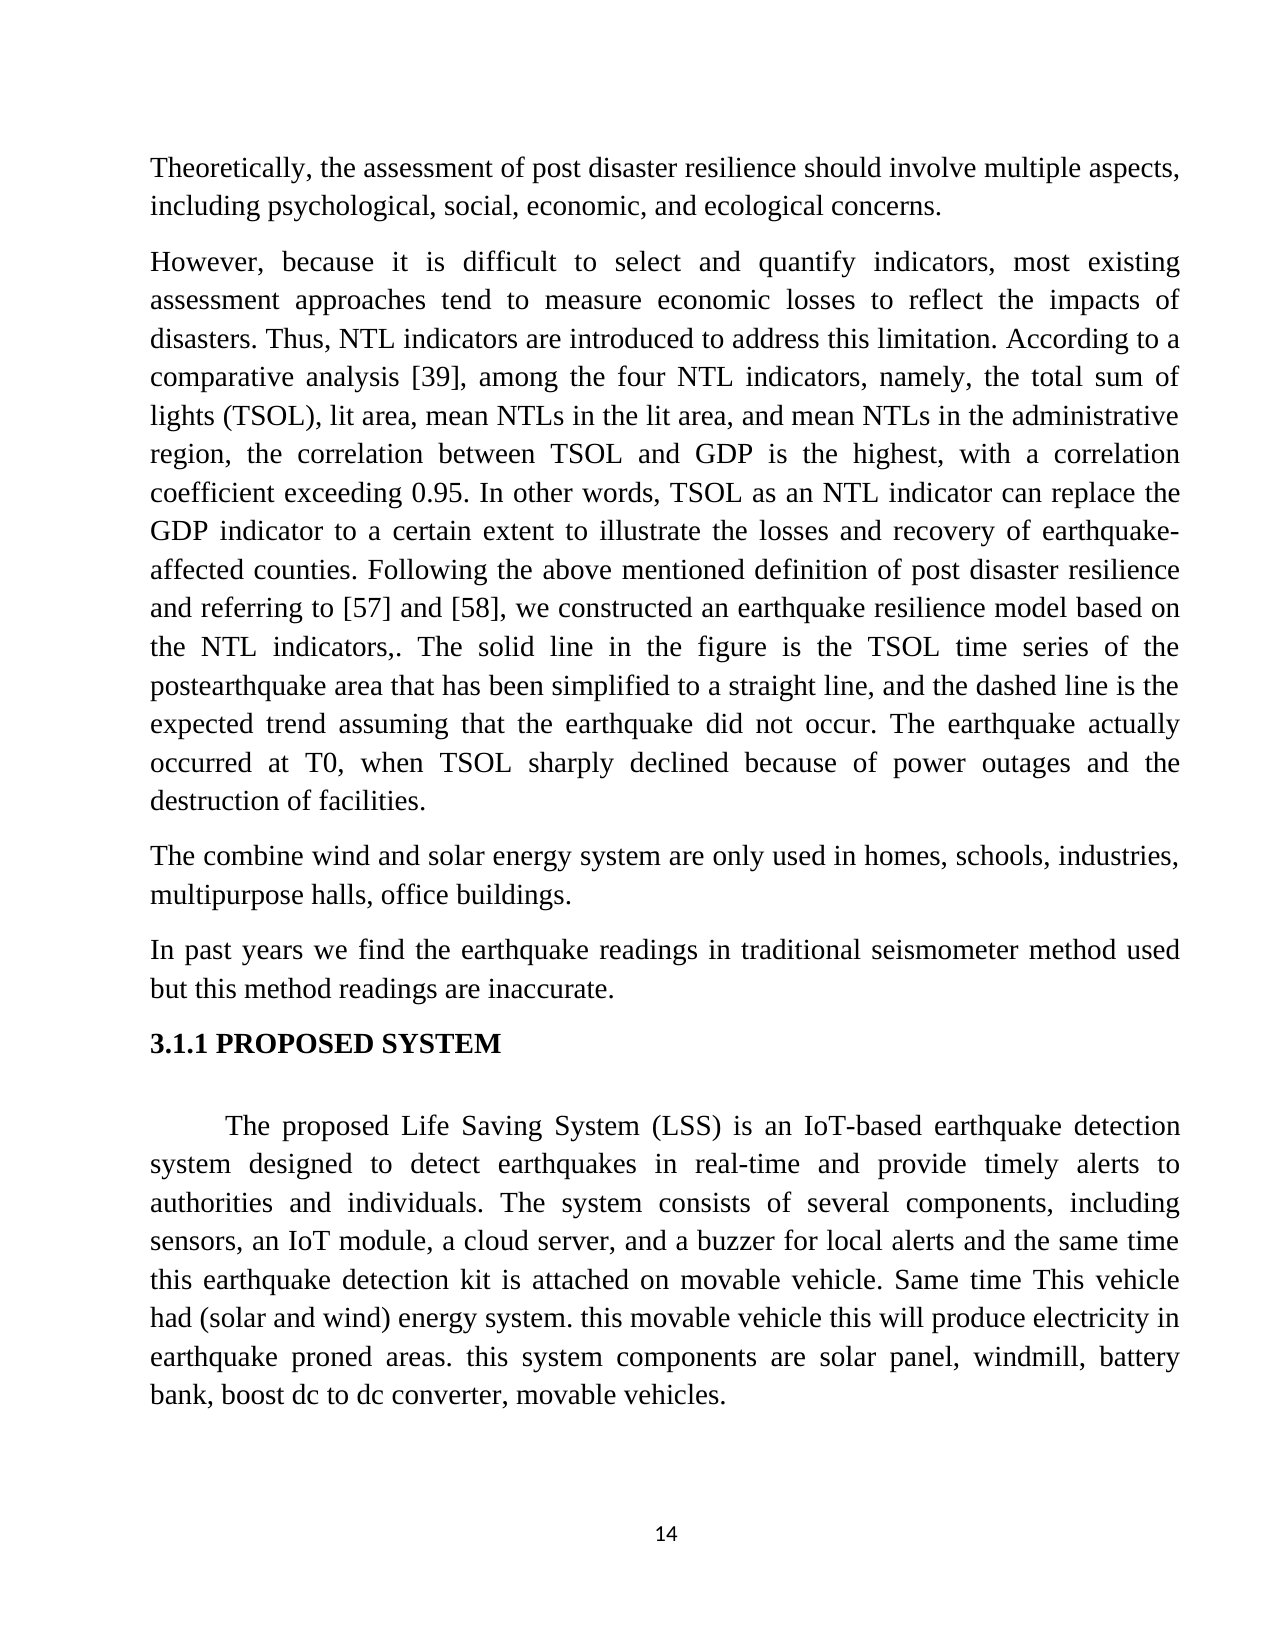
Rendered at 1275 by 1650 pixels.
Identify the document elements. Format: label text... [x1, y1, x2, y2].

text 3.1.1 PROPOSED SYSTEM [150, 1026, 1181, 1059]
text Theoretically, the assessment of post disaster resilience should involve multiple aspects, including psychological, social, economic, and ecological concerns. [150, 150, 1181, 222]
text However, because it is difficult to select and quantify indicators, most existing assessment approaches tend to measure economic losses to reflect the impacts of disasters. Thus, NTL indicators are introduced to address this limitation. According to a comparative analysis [39], among the four NTL indicators, namely, the total sum of lights (TSOL), lit area, mean NTLs in the lit area, and mean NTLs in the administrative region, the correlation between TSOL and GDP is the highest, with a correlation coefficient exceeding 0.95. In other words, TSOL as an NTL indicator can replace the GDP indicator to a certain extent to illustrate the losses and recovery of earthquake-affected counties. Following the above mentioned definition of post disaster resilience and referring to [57] and [58], we constructed an earthquake resilience model based on the NTL indicators,. The solid line in the figure is the TSOL time series of the postearthquake area that has been simplified to a straight line, and the dashed line is the expected trend assuming that the earthquake did not occur. The earthquake actually occurred at T0, when TSOL sharply declined because of power outages and the destruction of facilities. [150, 244, 1181, 817]
text The proposed Life Saving System (LSS) is an IoT-based earthquake detection system designed to detect earthquakes in real-time and provide timely alerts to authorities and individuals. The system consists of several components, including sensors, an IoT module, a cloud server, and a buzzer for local alerts and the same time this earthquake detection kit is attached on movable vehicle. Same time This vehicle had (solar and wind) energy system. this movable vehicle this will produce electricity in earthquake proned areas. this system components are solar panel, windmill, battery bank, boost dc to dc converter, movable vehicles. [150, 1108, 1181, 1411]
text In past years we find the earthquake readings in traditional seismometer method used but this method readings are inaccurate. [150, 932, 1181, 1004]
text The combine wind and solar energy system are only used in homes, schools, industries, multipurpose halls, office buildings. [150, 838, 1181, 911]
